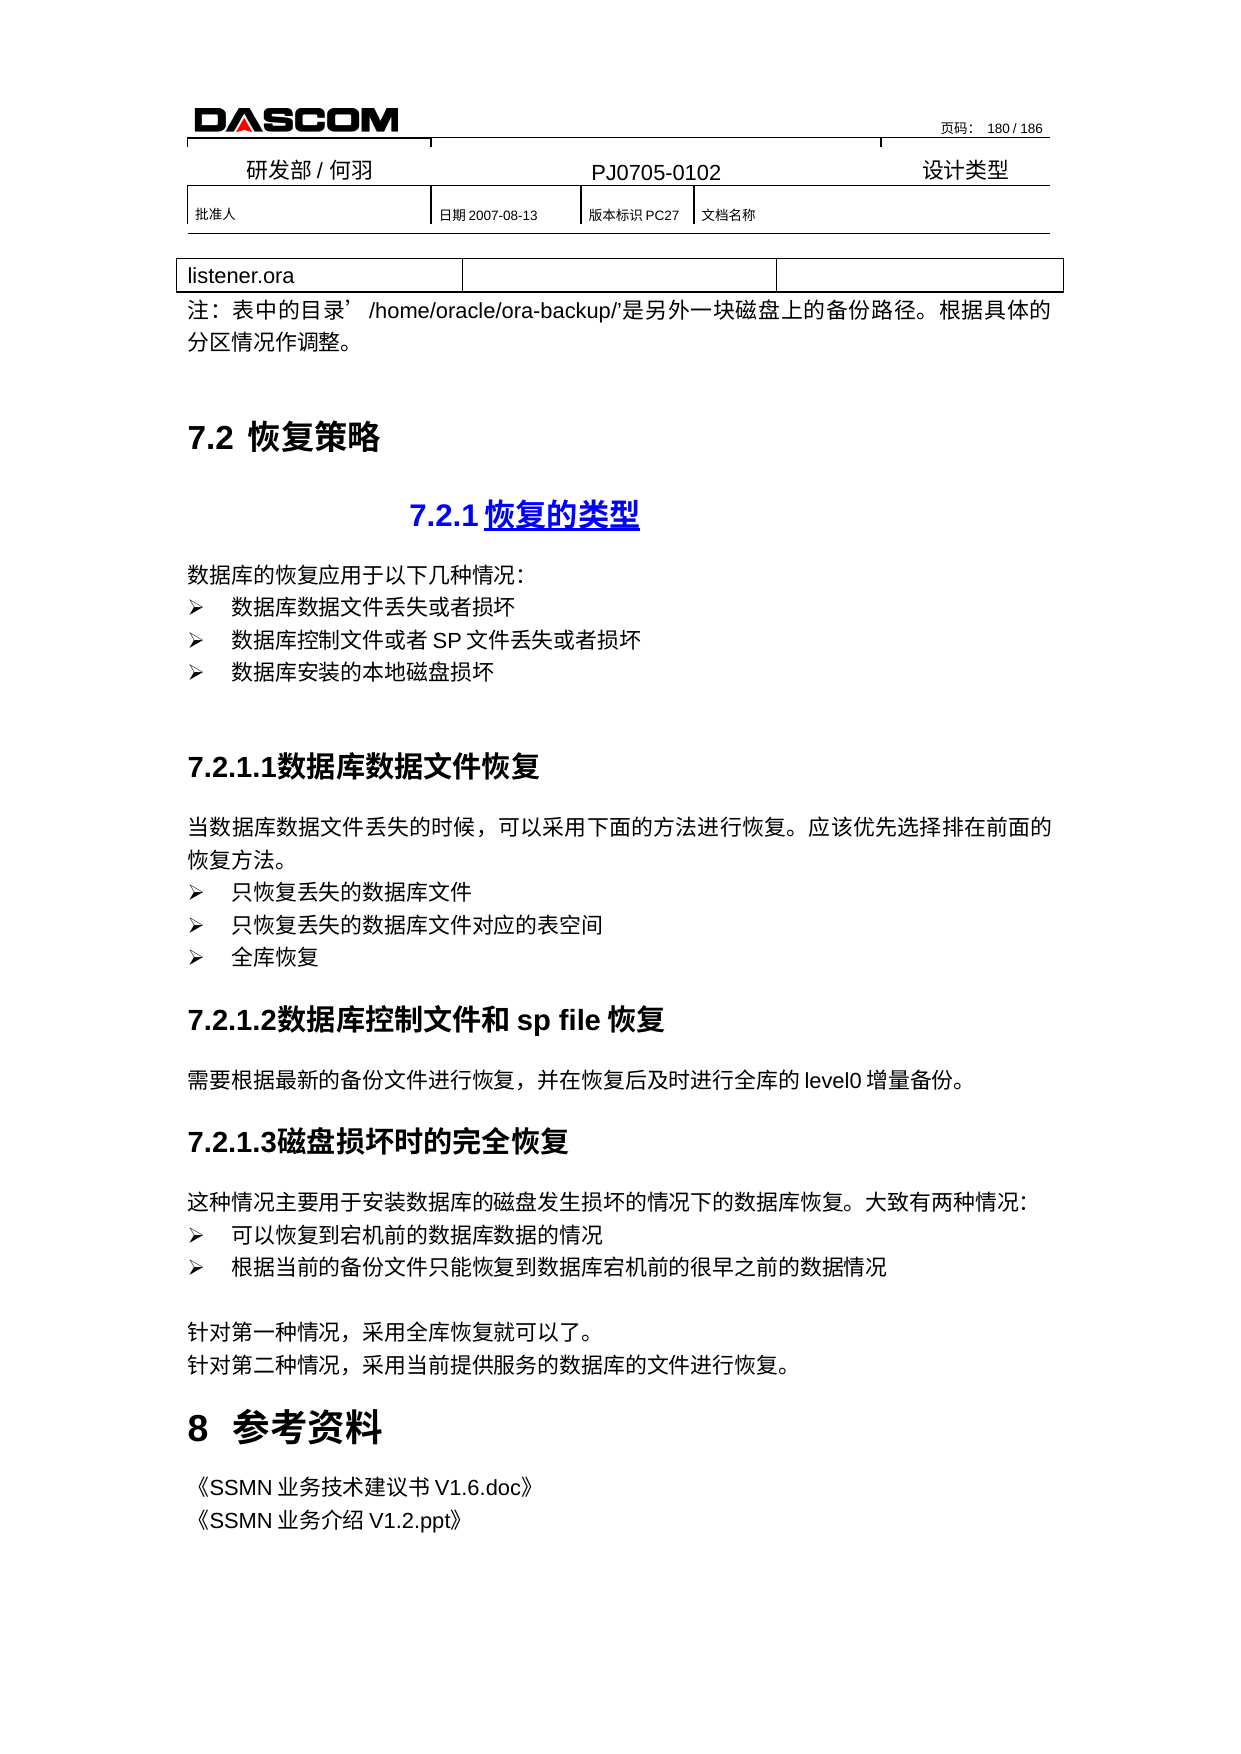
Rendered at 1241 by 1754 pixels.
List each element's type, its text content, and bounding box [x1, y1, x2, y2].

list 根据当前的备份文件只能恢复到数据库宕机前的很早之前的数据情况 [187, 1250, 1053, 1282]
list 只恢复丢失的数据库文件 [187, 875, 1053, 907]
text 数据库的恢复应用于以下几种情况： [187, 557, 1053, 590]
text 针对第一种情况，采用全库恢复就可以了。 [187, 1315, 1053, 1347]
list 可以恢复到宕机前的数据库数据的情况 [187, 1217, 1053, 1250]
text 针对第二种情况，采用当前提供服务的数据库的文件进行恢复。 [187, 1347, 1053, 1380]
subtitle 恢复策略 [187, 402, 1053, 467]
list 数据库安装的本地磁盘损坏 [187, 655, 1053, 687]
subtitle 参考资料 [187, 1392, 1053, 1457]
text 需要根据最新的备份文件进行恢复，并在恢复后及时进行全库的level0增量备份。 [187, 1062, 1053, 1095]
list 数据库控制文件或者SP文件丢失或者损坏 [187, 622, 1053, 655]
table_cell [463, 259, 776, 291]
text 《SSMN业务介绍V1.2.ppt》 [187, 1502, 1053, 1535]
subtitle 数据库控制文件和sp file恢复 [187, 985, 1053, 1050]
text 这种情况主要用于安装数据库的磁盘发生损坏的情况下的数据库恢复。大致有两种情况： [187, 1185, 1053, 1217]
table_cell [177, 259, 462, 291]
picture [194, 108, 398, 132]
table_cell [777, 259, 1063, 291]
subtitle 数据库数据文件恢复 [187, 732, 1053, 797]
text 注：表中的目录’/home/oracle/ora-backup/’是另外一块磁盘上的备份路径。根据具体的分区情况作调整。 [187, 293, 1053, 357]
list 数据库数据文件丢失或者损坏 [187, 590, 1053, 622]
list 只恢复丢失的数据库文件对应的表空间 [187, 907, 1053, 940]
text 当数据库数据文件丢失的时候，可以采用下面的方法进行恢复。应该优先选择排在前面的恢复方法。 [187, 810, 1053, 875]
subtitle 恢复的类型 [409, 480, 1053, 545]
subtitle 磁盘损坏时的完全恢复 [187, 1107, 1053, 1172]
text 《SSMN业务技术建议书V1.6.doc》 [187, 1470, 1053, 1502]
list 全库恢复 [187, 940, 1053, 972]
